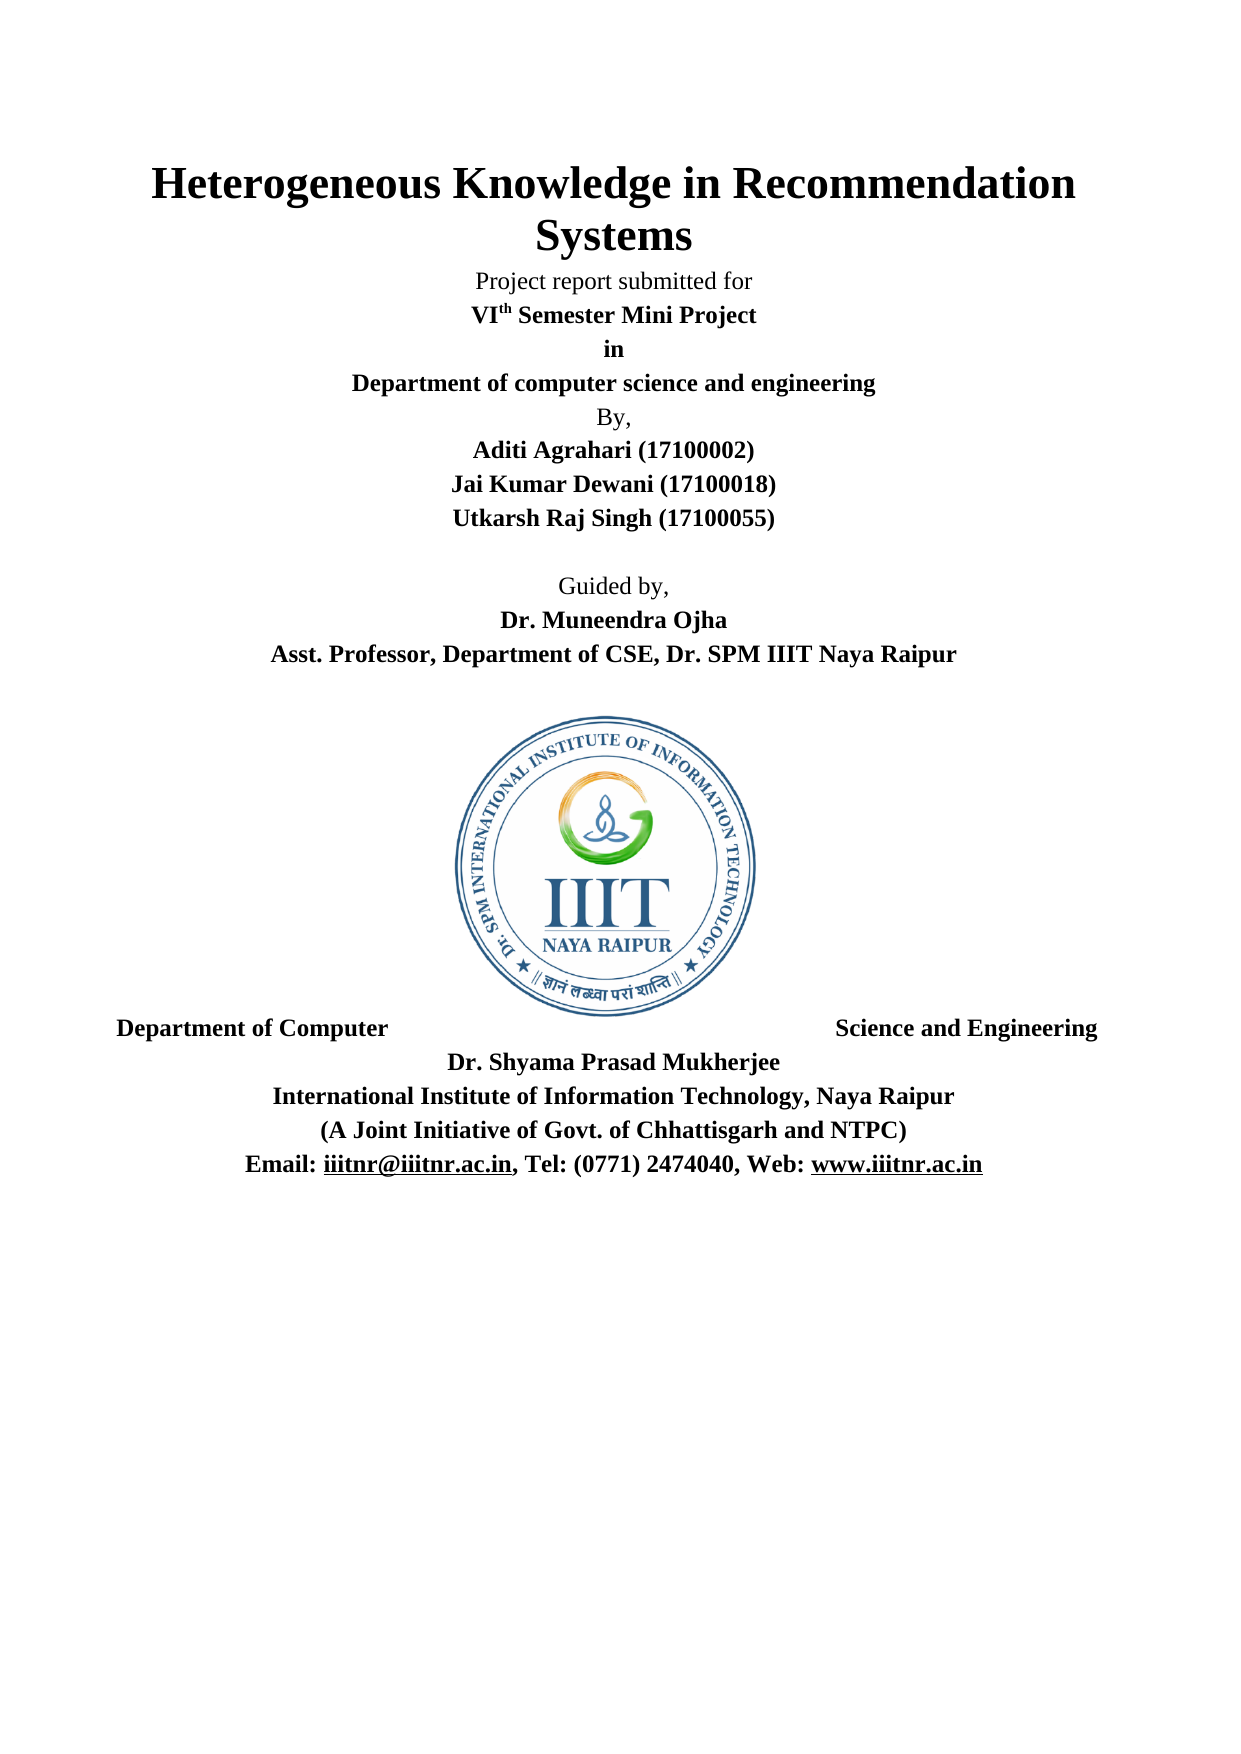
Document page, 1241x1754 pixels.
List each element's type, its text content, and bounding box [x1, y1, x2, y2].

text International Institute of Information Technology, Naya Raipur [75, 1081, 1152, 1109]
text in [75, 334, 1152, 362]
text (A Joint Initiative of Govt. of Chhattisgarh and NTPC) [75, 1115, 1152, 1143]
text Dr. Shyama Prasad Mukherjee [75, 1047, 1152, 1076]
text Utkarsh Raj Singh (17100055) [75, 503, 1152, 532]
picture [448, 710, 762, 1023]
text Heterogeneous Knowledge in Recommendation Systems [75, 155, 1152, 261]
text Project report submitted for [75, 266, 1152, 294]
text Email: iiitnr@iiitnr.ac.in, Tel: (0771) 2474040, Web: www.iiitnr.ac.in [75, 1149, 1152, 1177]
text Asst. Professor, Department of CSE, Dr. SPM IIIT Naya Raipur [75, 639, 1152, 668]
text Aditi Agrahari (17100002) [75, 436, 1152, 464]
text Department of computer science and engineering [75, 368, 1152, 396]
text Department of Computer Science and Engineering [75, 1013, 1152, 1042]
text By, [75, 402, 1152, 430]
text VIth Semester Mini Project [75, 300, 1152, 328]
text Guided by, [75, 571, 1152, 600]
text Jai Kumar Dewani (17100018) [75, 469, 1152, 498]
text Dr. Muneendra Ojha [75, 605, 1152, 634]
